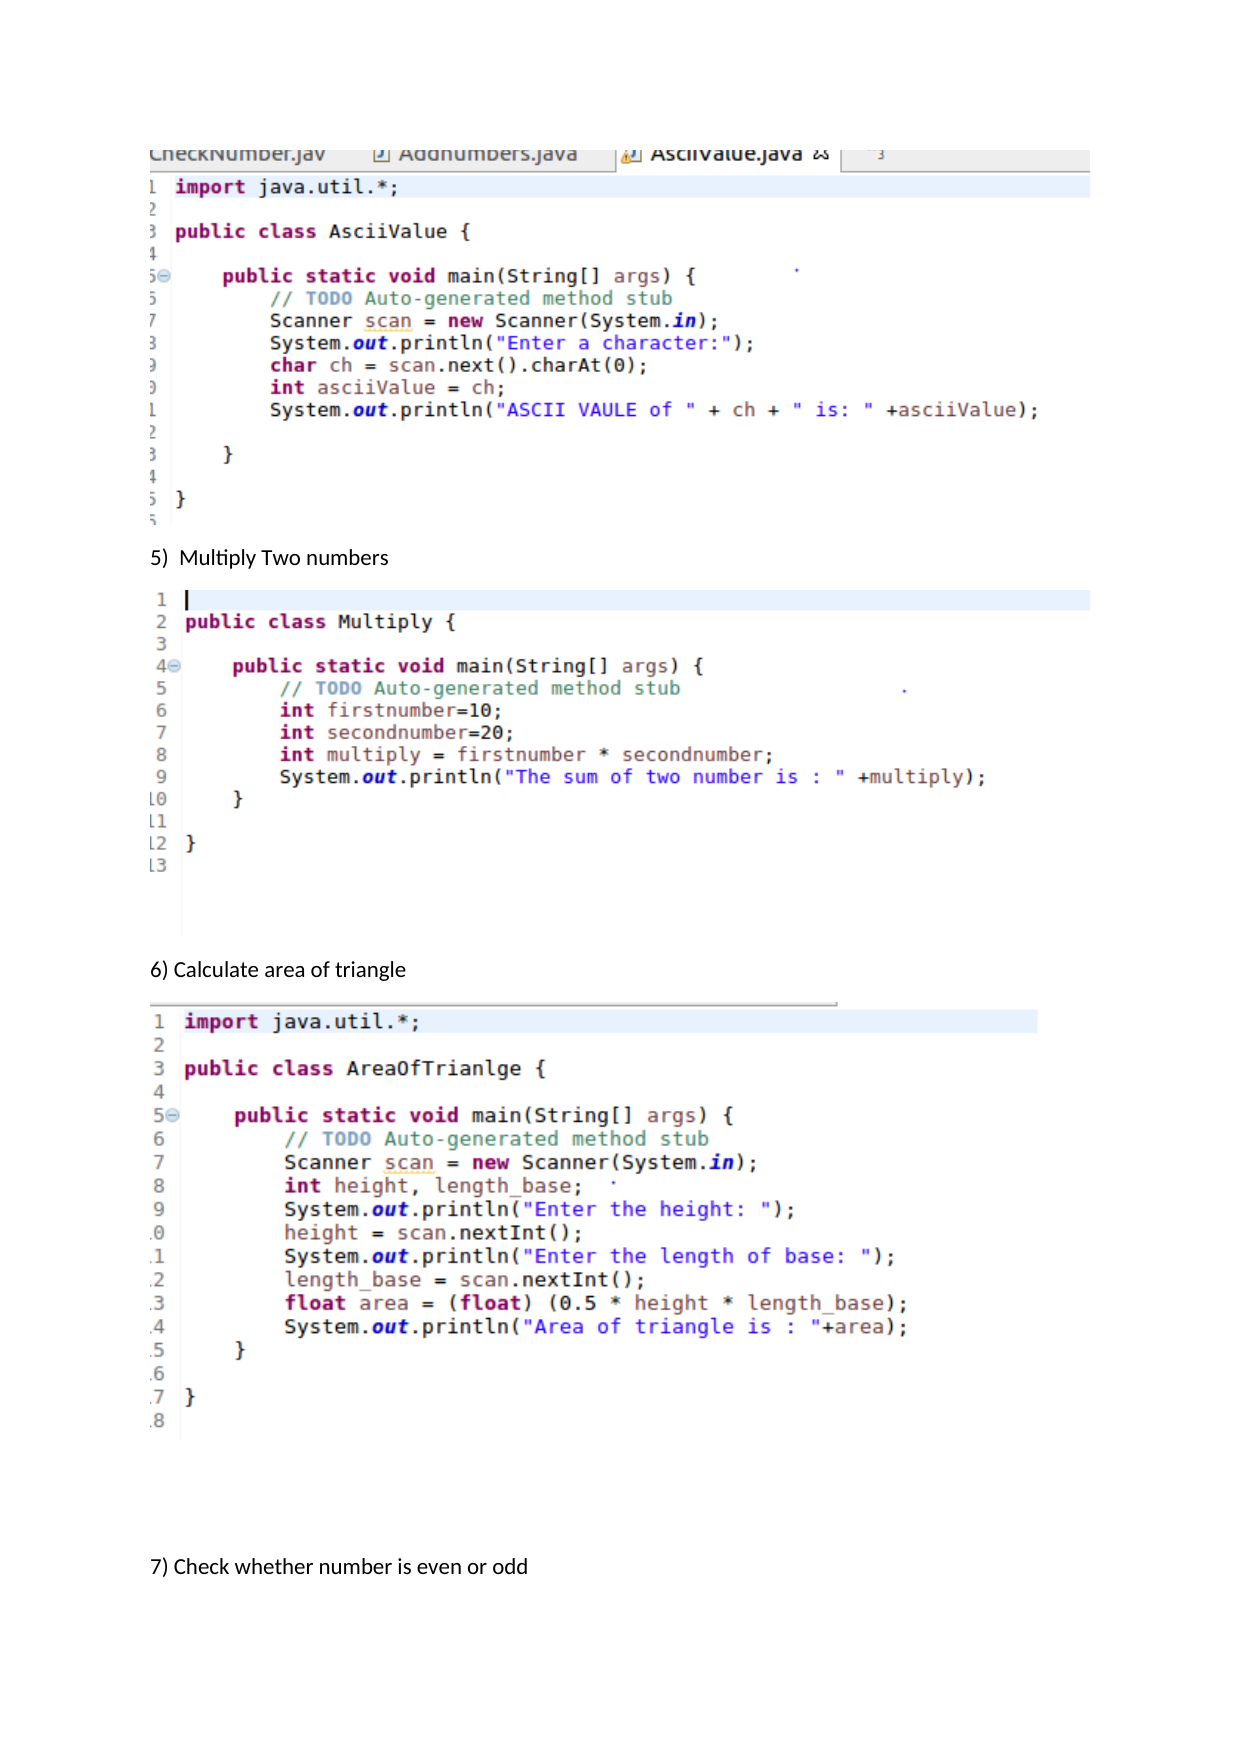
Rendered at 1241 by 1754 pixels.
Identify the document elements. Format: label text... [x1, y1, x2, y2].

picture [150, 150, 1091, 525]
picture [150, 590, 1091, 937]
text 5) Multiply Two numbers [150, 543, 1090, 571]
text 7) Check whether number is even or odd [150, 1552, 1090, 1581]
text 6) Calculate area of triangle [150, 956, 1090, 983]
picture [150, 1002, 1038, 1440]
